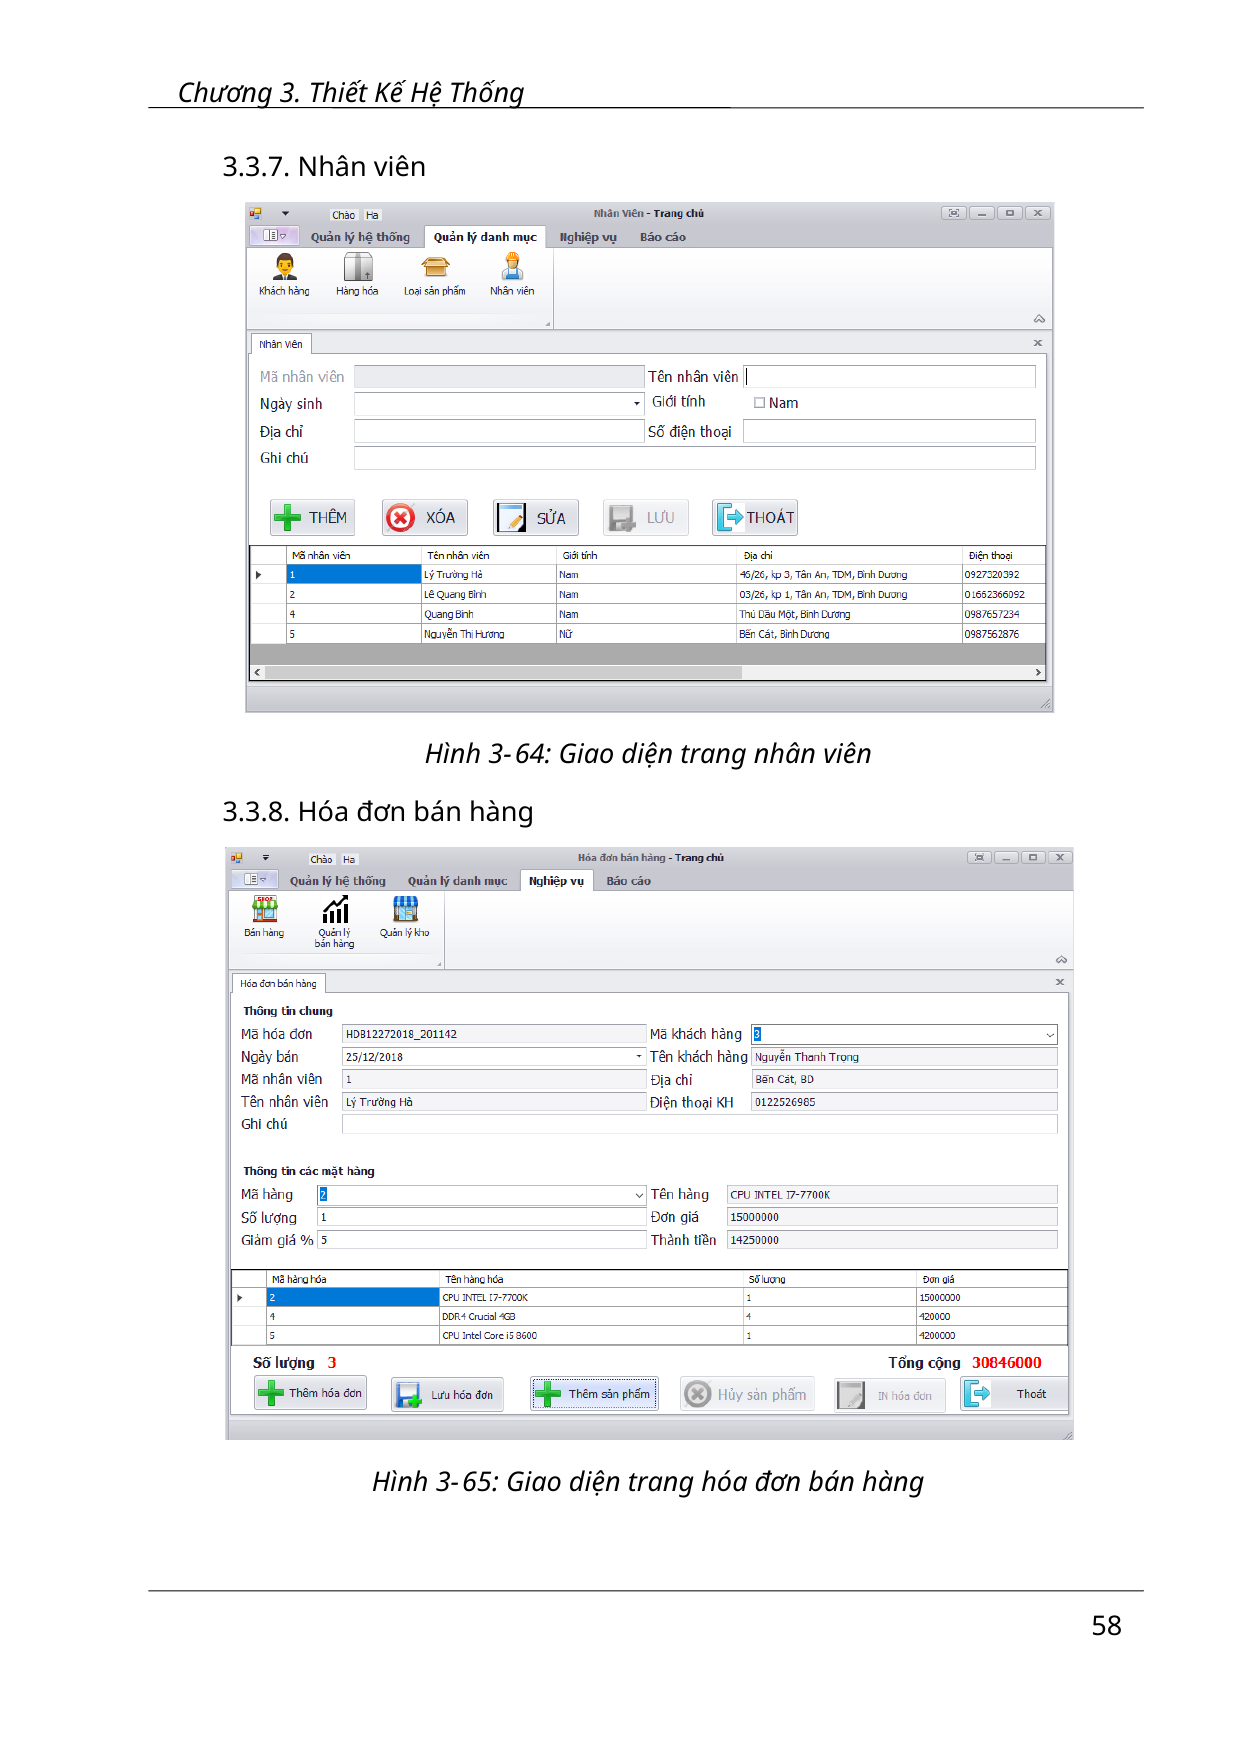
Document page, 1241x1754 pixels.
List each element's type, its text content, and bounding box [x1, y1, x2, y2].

picture [245, 202, 1055, 713]
subtitle Nhân viên [222, 148, 1122, 184]
picture [225, 847, 1074, 1440]
subtitle Hóa đơn bán hàng [222, 792, 1122, 829]
